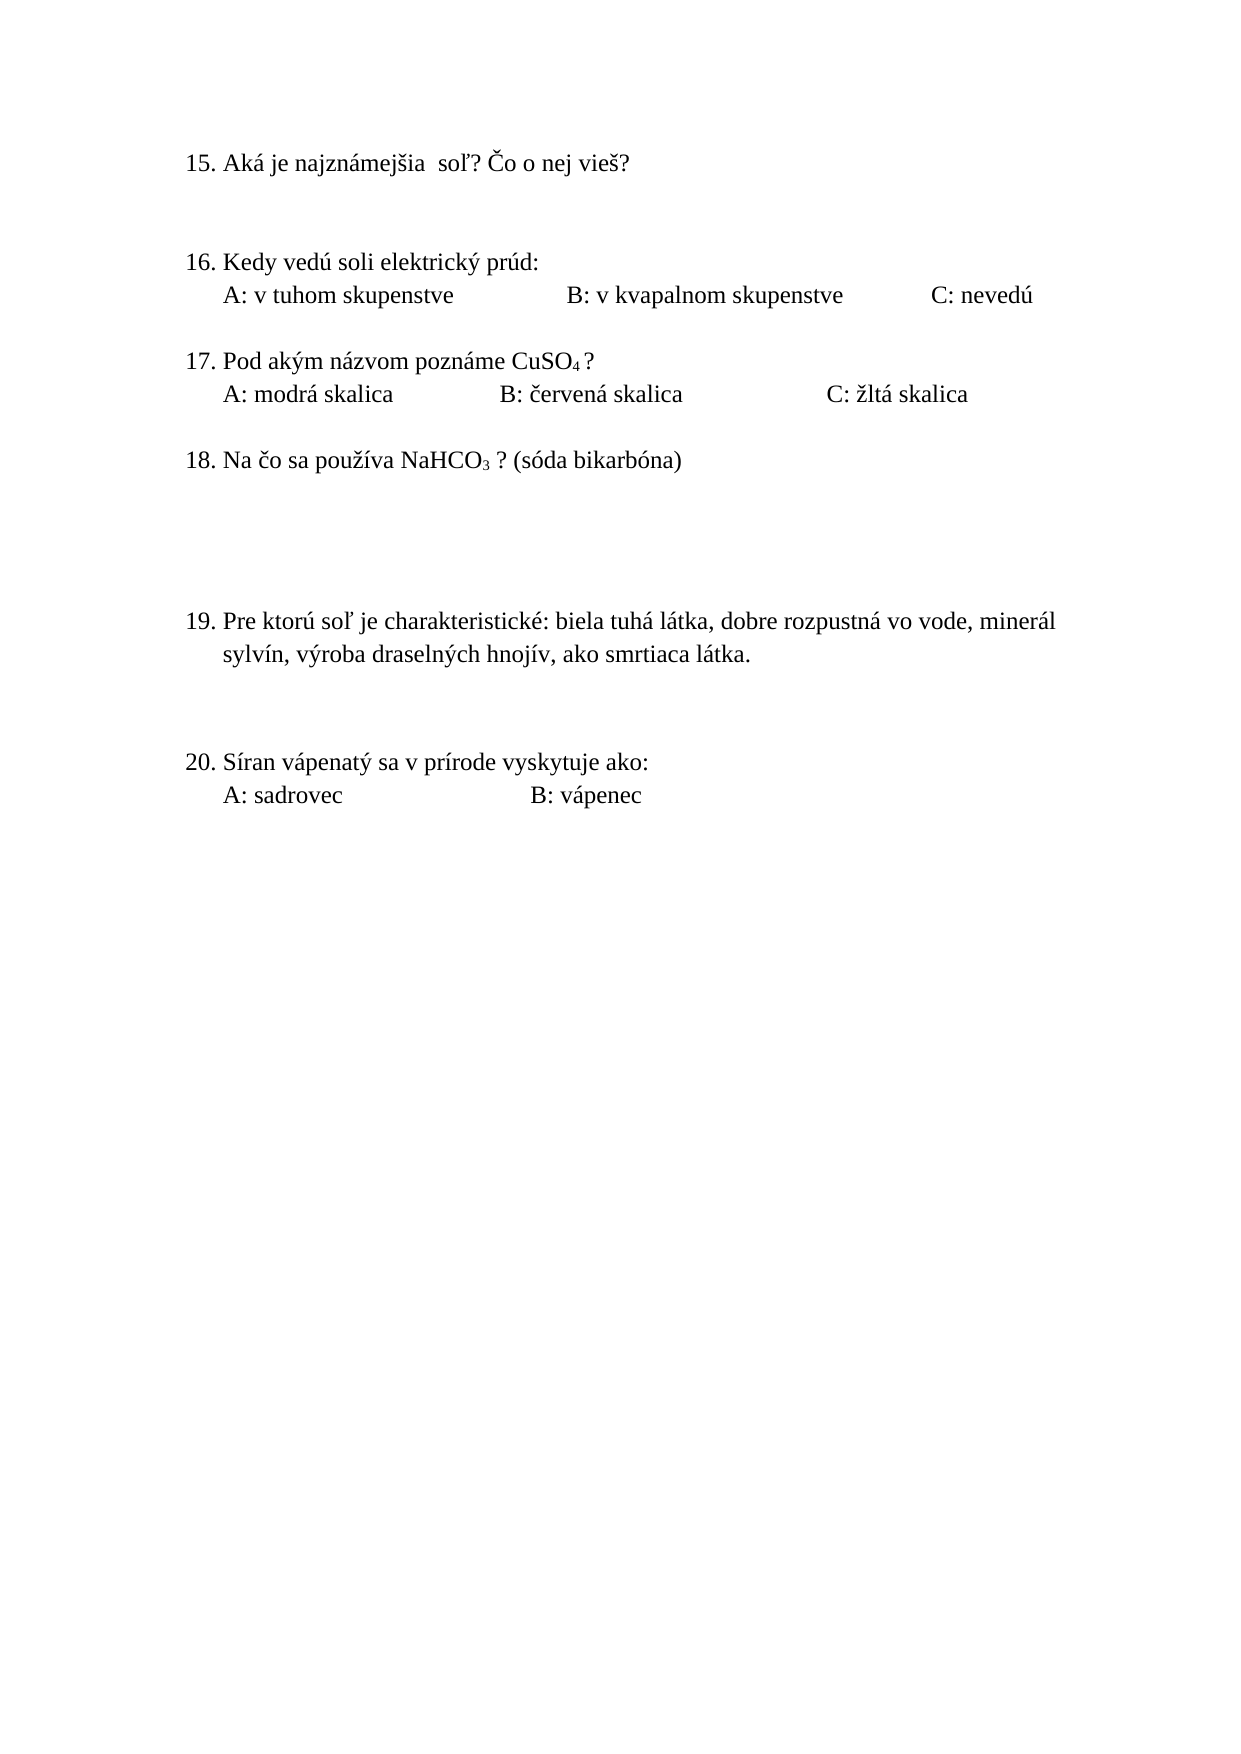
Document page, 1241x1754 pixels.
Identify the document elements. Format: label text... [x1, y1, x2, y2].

list A: v tuhom skupenstve B: v kvapalnom skupenstve C: nevedú [223, 280, 1093, 308]
list Pod akým názvom poznáme CuSO4 ? [185, 346, 1093, 374]
list Aká je najznámejšia soľ? Čo o nej vieš? [185, 148, 1093, 176]
list Kedy vedú soli elektrický prúd: [185, 247, 1093, 275]
list A: modrá skalica B: červená skalica C: žltá skalica [223, 379, 1093, 407]
list A: sadrovec B: vápenec [223, 780, 1093, 809]
list Síran vápenatý sa v prírode vyskytuje ako: [185, 747, 1093, 776]
list Na čo sa používa NaHCO3 ? (sóda bikarbóna) [185, 445, 1093, 473]
list Pre ktorú soľ je charakteristické: biela tuhá látka, dobre rozpustná vo vode, minerál sylvín, výroba draselných hnojív, ako smrtiaca látka. [185, 606, 1093, 668]
